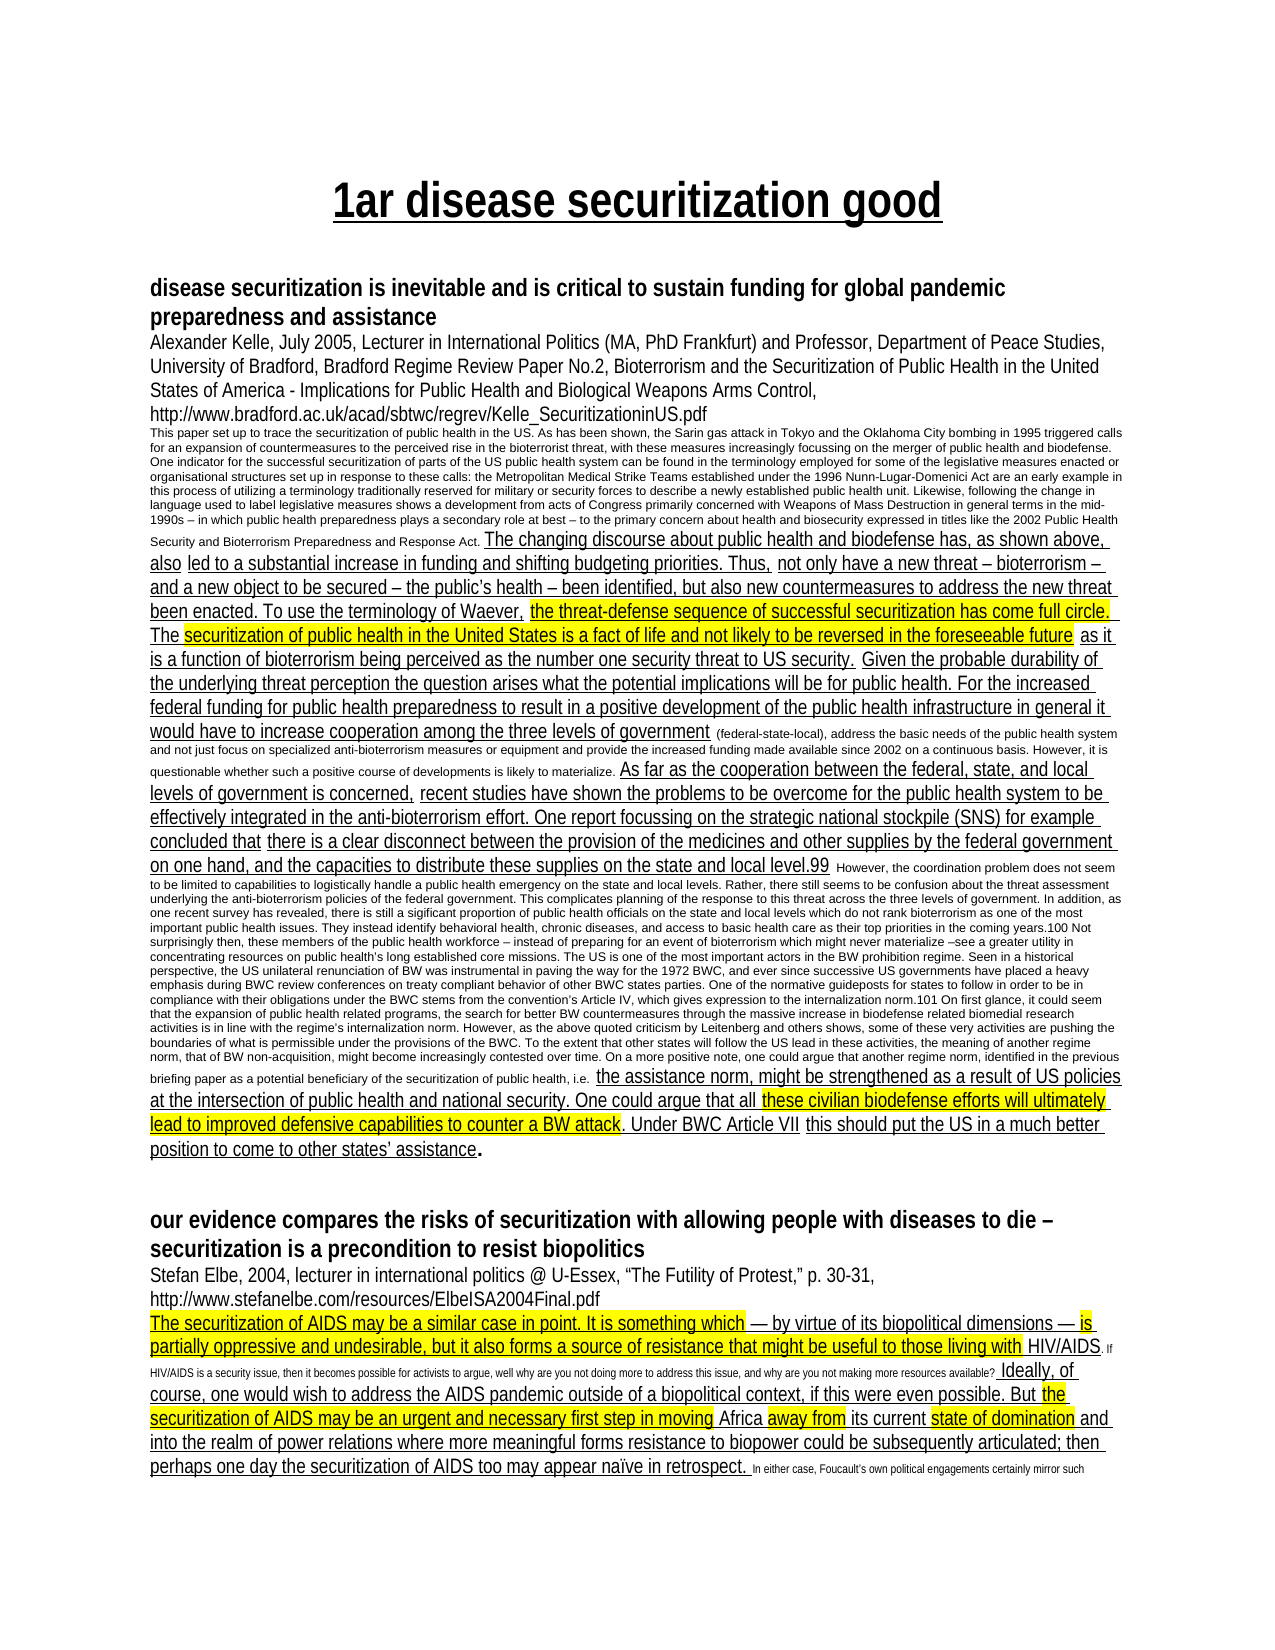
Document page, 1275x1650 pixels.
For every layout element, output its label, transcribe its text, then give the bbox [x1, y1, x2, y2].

text This paper set up to trace the securitization of public health in the US. As has been shown, the Sarin gas attack in Tokyo and the Oklahoma City bombing in 1995 triggered calls for an expansion of countermeasures to the perceived rise in the bioterrorist threat, with these measures increasingly focussing on the merger of public health and biodefense. One indicator for the successful securitization of parts of the US public health system can be found in the terminology employed for some of the legislative measures enacted or organisational structures set up in response to these calls: the Metropolitan Medical Strike Teams established under the 1996 Nunn-Lugar-Domenici Act are an early example in this process of utilizing a terminology traditionally reserved for military or security forces to describe a newly established public health unit. Likewise, following the change in language used to label legislative measures shows a development from acts of Congress primarily concerned with Weapons of Mass Destruction in general terms in the mid-1990s – in which public health preparedness plays a secondary role at best – to the primary concern about health and biosecurity expressed in titles like the 2002 Public Health Security and Bioterrorism Preparedness and Response Act. The changing discourse about public health and biodefense has, as shown above, also led to a substantial increase in funding and shifting budgeting priorities. Thus, not only have a new threat – bioterrorism – and a new object to be secured – the public’s health – been identified, but also new countermeasures to address the new threat been enacted. To use the terminology of Waever, the threat-defense sequence of successful securitization has come full circle. The securitization of public health in the United States is a fact of life and not likely to be reversed in the foreseeable future as it is a function of bioterrorism being perceived as the number one security threat to US security. Given the probable durability of the underlying threat perception the question arises what the potential implications will be for public health. For the increased federal funding for public health preparedness to result in a positive development of the public health infrastructure in general it would have to increase cooperation among the three levels of government (federal-state-local), address the basic needs of the public health system and not just focus on specialized anti-bioterrorism measures or equipment and provide the increased funding made available since 2002 on a continuous basis. However, it is questionable whether such a positive course of developments is likely to materialize. As far as the cooperation between the federal, state, and local levels of government is concerned, recent studies have shown the problems to be overcome for the public health system to be effectively integrated in the anti-bioterrorism effort. One report focussing on the strategic national stockpile (SNS) for example concluded that there is a clear disconnect between the provision of the medicines and other supplies by the federal government on one hand, and the capacities to distribute these supplies on the state and local level.99 However, the coordination problem does not seem to be limited to capabilities to logistically handle a public health emergency on the state and local levels. Rather, there still seems to be confusion about the threat assessment underlying the anti-bioterrorism policies of the federal government. This complicates planning of the response to this threat across the three levels of government. In addition, as one recent survey has revealed, there is still a sigificant proportion of public health officials on the state and local levels which do not rank bioterrorism as one of the most important public health issues. They instead identify behavioral health, chronic diseases, and access to basic health care as their top priorities in the coming years.100 Not surprisingly then, these members of the public health workforce – instead of preparing for an event of bioterrorism which might never materialize –see a greater utility in concentrating resources on public health’s long established core missions. The US is one of the most important actors in the BW prohibition regime. Seen in a historical perspective, the US unilateral renunciation of BW was instrumental in paving the way for the 1972 BWC, and ever since successive US governments have placed a heavy emphasis during BWC review conferences on treaty compliant behavior of other BWC states parties. One of the normative guideposts for states to follow in order to be in compliance with their obligations under the BWC stems from the convention’s Article IV, which gives expression to the internalization norm.101 On first glance, it could seem that the expansion of public health related programs, the search for better BW countermeasures through the massive increase in biodefense related biomedial research activities is in line with the regime’s internalization norm. However, as the above quoted criticism by Leitenberg and others shows, some of these very activities are pushing the boundaries of what is permissible under the provisions of the BWC. To the extent that other states will follow the US lead in these activities, the meaning of another regime norm, that of BW non-acquisition, might become increasingly contested over time. On a more positive note, one could argue that another regime norm, identified in the previous briefing paper as a potential beneficiary of the securitization of public health, i.e. the assistance norm, might be strengthened as a result of US policies at the intersection of public health and national security. One could argue that all these civilian biodefense efforts will ultimately lead to improved defensive capabilities to counter a BW attack. Under BWC Article VII this should put the US in a much better position to come to other states’ assistance. [150, 426, 1125, 1160]
subtitle 1ar disease securitization good [150, 171, 1125, 228]
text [150, 1310, 1125, 1478]
text Alexander Kelle, July 2005, Lecturer in International Politics (MA, PhD Frankfurt) and Professor, Department of Peace Studies, University of Bradford, Bradford Regime Review Paper No.2, Bioterrorism and the Securitization of Public Health in the United States of America - Implications for Public Health and Biological Weapons Arms Control, http://www.bradford.ac.uk/acad/sbtwc/regrev/Kelle_SecuritizationinUS.pdf [150, 330, 1125, 426]
text Stefan Elbe, 2004, lecturer in international politics @ U-Essex, “The Futility of Protest,” p. 30-31, http://www.stefanelbe.com/resources/ElbeISA2004Final.pdf [150, 1262, 1125, 1310]
subtitle disease securitization is inevitable and is critical to sustain funding for global pandemic preparedness and assistance [150, 273, 1125, 330]
subtitle our evidence compares the risks of securitization with allowing people with diseases to die – securitization is a precondition to resist biopolitics [150, 1205, 1125, 1262]
